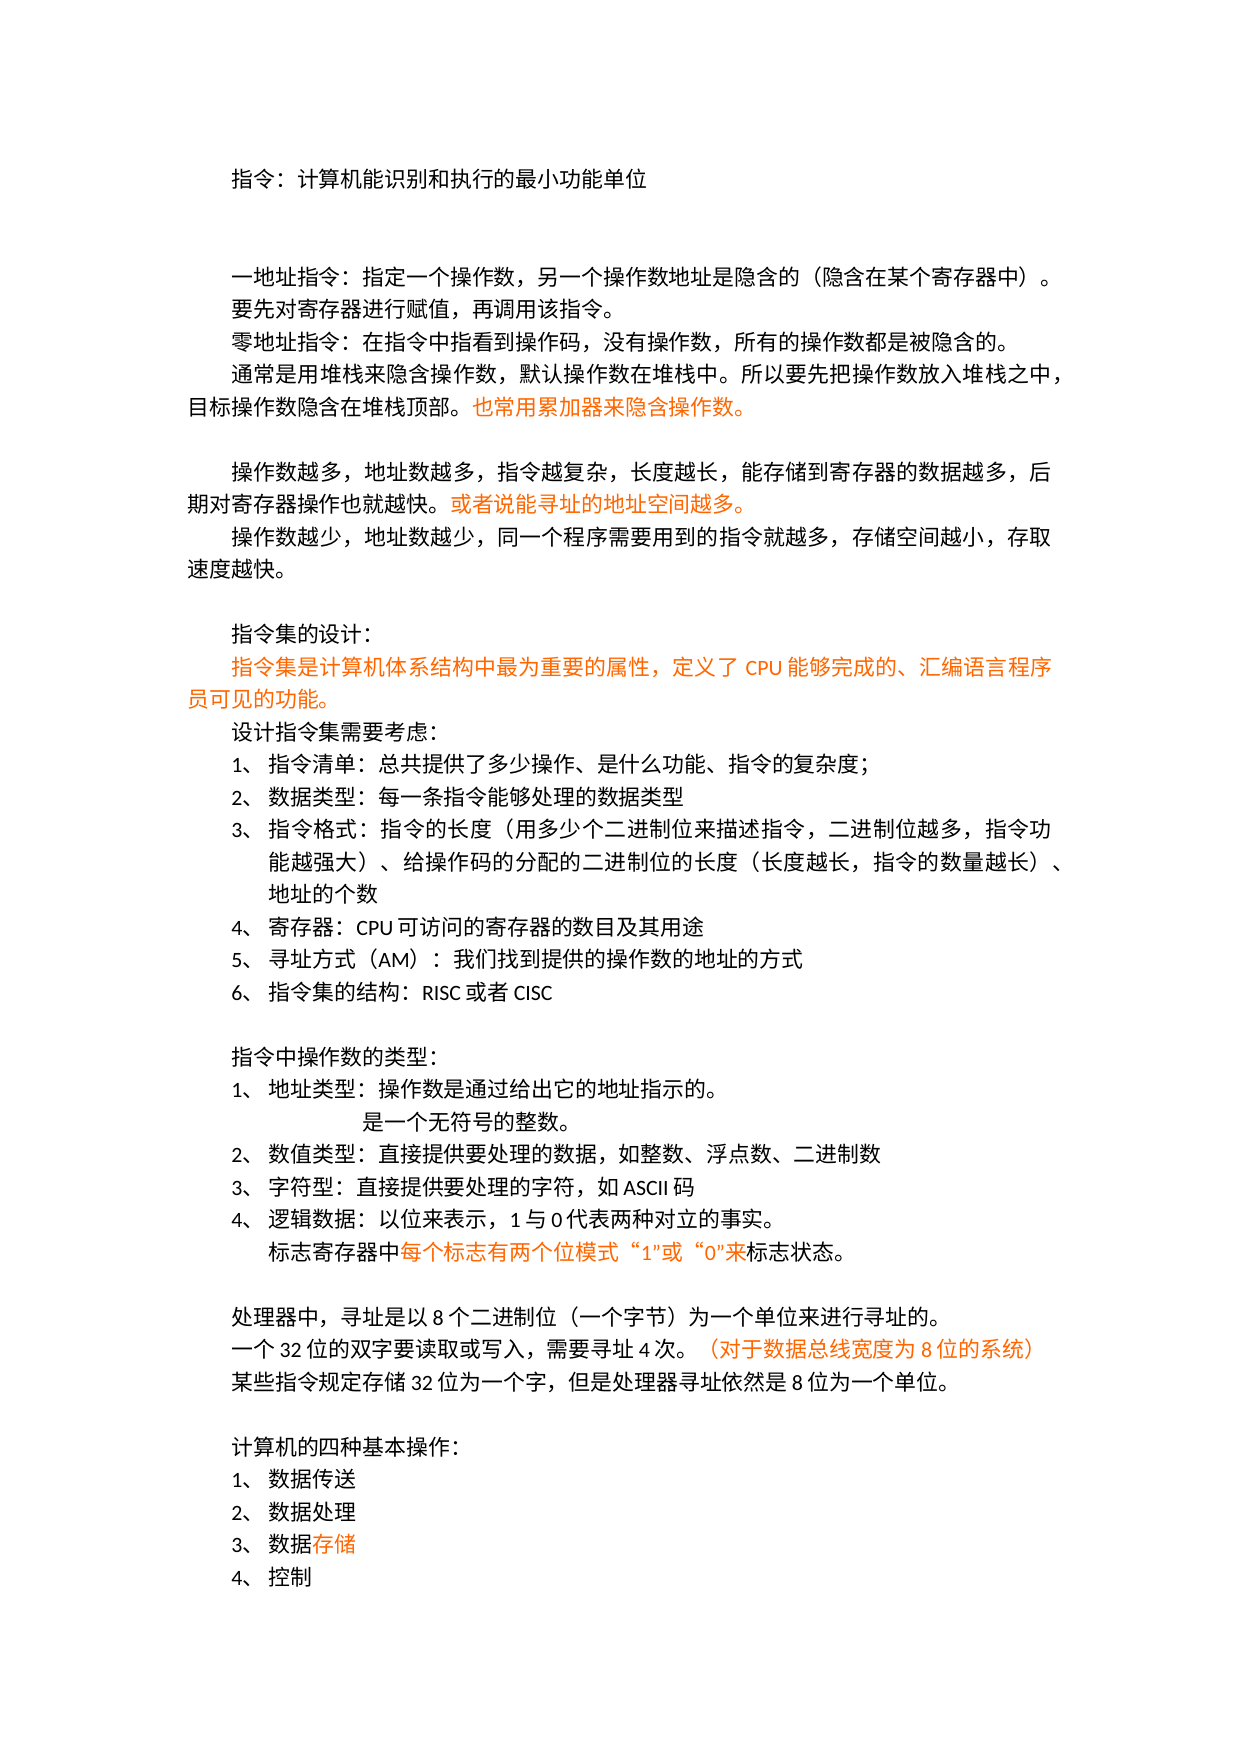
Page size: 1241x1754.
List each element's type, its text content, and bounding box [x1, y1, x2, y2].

list 指令集的结构：RISC或者CISC [231, 974, 1053, 1007]
list 字符型：直接提供要处理的字符，如ASCII码 [231, 1169, 1053, 1202]
list 地址类型：操作数是通过给出它的地址指示的。 [231, 1072, 1053, 1104]
list 指令格式：指令的长度（用多少个二进制位来描述指令，二进制位越多，指令功能越强大）、给操作码的分配的二进制位的长度（长度越长，指令的数量越长）、地址的个数 [231, 812, 1053, 909]
list 数据存储 [231, 1527, 1053, 1559]
text 指令：计算机能识别和执行的最小功能单位 [187, 162, 1053, 194]
text 指令集是计算机体系结构中最为重要的属性，定义了CPU能够完成的、汇编语言程序员可见的功能。 [187, 649, 1053, 714]
text 指令集的设计： [187, 617, 1053, 649]
text 计算机的四种基本操作： [231, 1429, 1053, 1462]
text 设计指令集需要考虑： [187, 714, 1053, 747]
text 是一个无符号的整数。 [362, 1104, 1053, 1137]
text 操作数越少，地址数越少，同一个程序需要用到的指令就越多，存储空间越小，存取速度越快。 [187, 519, 1053, 584]
list 寻址方式（AM）：我们找到提供的操作数的地址的方式 [231, 942, 1053, 974]
list 数据处理 [231, 1494, 1053, 1527]
text 操作数越多，地址数越多，指令越复杂，长度越长，能存储到寄存器的数据越多，后期对寄存器操作也就越快。或者说能寻址的地址空间越多。 [187, 454, 1053, 519]
text 某些指令规定存储32位为一个字，但是处理器寻址依然是8位为一个单位。 [231, 1364, 1053, 1397]
list 数据传送 [231, 1462, 1053, 1494]
list 标志寄存器中每个标志有两个位模式“1”或“0”来标志状态。 [269, 1234, 1053, 1267]
list 数值类型：直接提供要处理的数据，如整数、浮点数、二进制数 [231, 1137, 1053, 1169]
text 处理器中，寻址是以8个二进制位（一个字节）为一个单位来进行寻址的。 [231, 1299, 1053, 1332]
text 指令中操作数的类型： [231, 1039, 1053, 1072]
text 一个32位的双字要读取或写入，需要寻址4次。（对于数据总线宽度为8位的系统） [231, 1332, 1053, 1364]
list 指令清单：总共提供了多少操作、是什么功能、指令的复杂度； [231, 747, 1053, 779]
text 通常是用堆栈来隐含操作数，默认操作数在堆栈中。所以要先把操作数放入堆栈之中，目标操作数隐含在堆栈顶部。也常用累加器来隐含操作数。 [187, 357, 1053, 422]
text 要先对寄存器进行赋值，再调用该指令。 [187, 292, 1053, 324]
list 逻辑数据：以位来表示，1与0代表两种对立的事实。 [231, 1202, 1053, 1234]
list 寄存器：CPU可访问的寄存器的数目及其用途 [231, 909, 1053, 942]
text 零地址指令：在指令中指看到操作码，没有操作数，所有的操作数都是被隐含的。 [187, 324, 1053, 357]
text 一地址指令：指定一个操作数，另一个操作数地址是隐含的（隐含在某个寄存器中）。 [187, 259, 1053, 292]
list 数据类型：每一条指令能够处理的数据类型 [231, 779, 1053, 812]
list 控制 [231, 1559, 1053, 1592]
